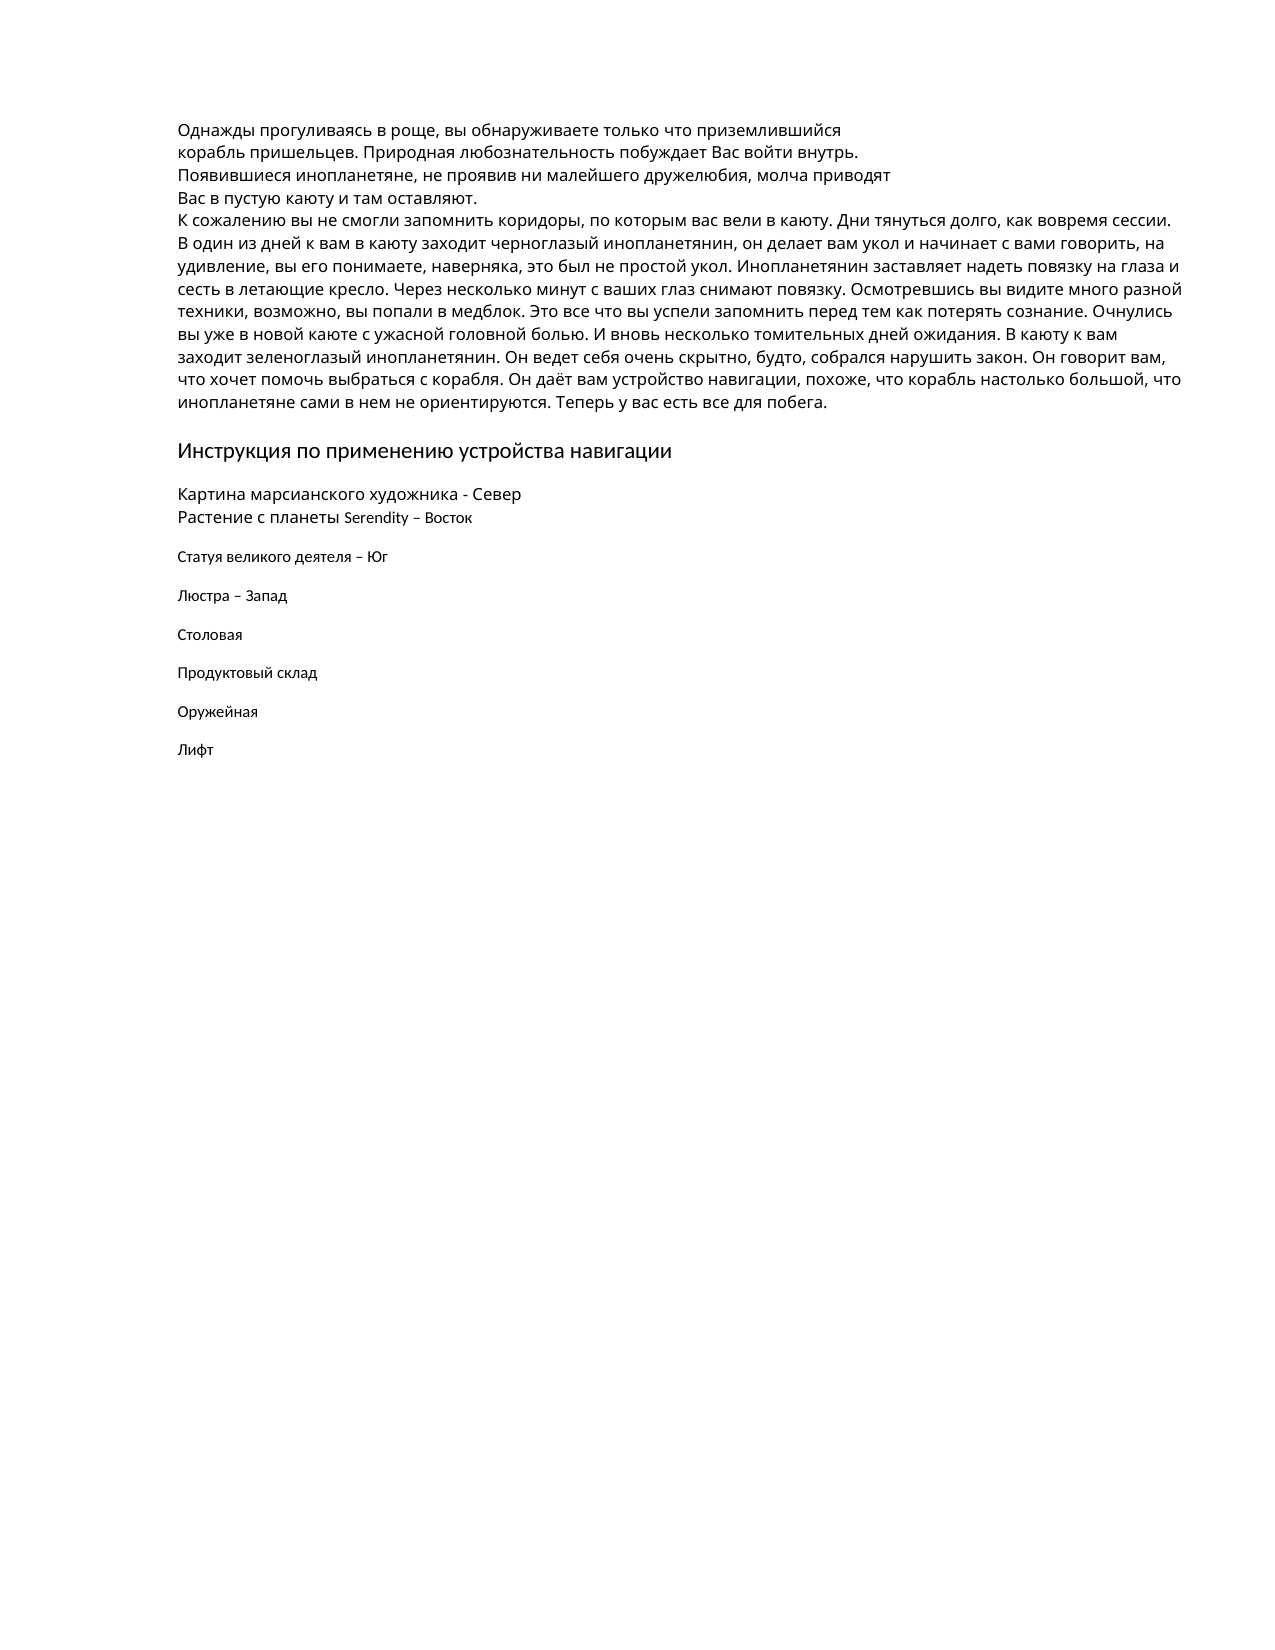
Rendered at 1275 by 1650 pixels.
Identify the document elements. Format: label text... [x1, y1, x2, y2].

text Оружейная [177, 701, 1186, 721]
text Вас в пустую каюту и там оставляют. [177, 186, 1186, 209]
text Продуктовый склад [177, 662, 1186, 683]
text Появившиеся инопланетяне, не проявив ни малейшего дружелюбия, молча приводят [177, 163, 1186, 186]
text корабль пришельцев. Природная любознательность побуждает Вас войти внутрь. [177, 141, 1186, 163]
text Люстра – Запад [177, 585, 1186, 606]
text Однажды прогуливаясь в роще, вы обнаруживаете только что приземлившийся [177, 118, 1186, 141]
text Растение с планеты Serendity – Восток [177, 506, 1186, 528]
text К сожалению вы не смогли запомнить коридоры, по которым вас вели в каюту. Дни тянуться долго, как вовремя сессии. [177, 209, 1186, 232]
text Лифт [177, 739, 1186, 760]
text Столовая [177, 624, 1186, 644]
text Статуя великого деятеля – Юг [177, 547, 1186, 567]
text Инструкция по применению устройства навигации [177, 436, 1186, 464]
text Картина марсианского художника - Север [177, 483, 1186, 506]
text В один из дней к вам в каюту заходит черноглазый инопланетянин, он делает вам укол и начинает с вами говорить, на удивление, вы его понимаете, наверняка, это был не простой укол. Инопланетянин заставляет надеть повязку на глаза и сесть в летающие кресло. Через несколько минут с ваших глаз снимают повязку. Осмотревшись вы видите много разной техники, возможно, вы попали в медблок. Это все что вы успели запомнить перед тем как потерять сознание. Очнулись вы уже в новой каюте с ужасной головной болью. И вновь несколько томительных дней ожидания. В каюту к вам заходит зеленоглазый инопланетянин. Он ведет себя очень скрытно, будто, собрался нарушить закон. Он говорит вам, что хочет помочь выбраться с корабля. Он даёт вам устройство навигации, похоже, что корабль настолько большой, что инопланетяне сами в нем не ориентируются. Теперь у вас есть все для побега. [177, 232, 1186, 413]
